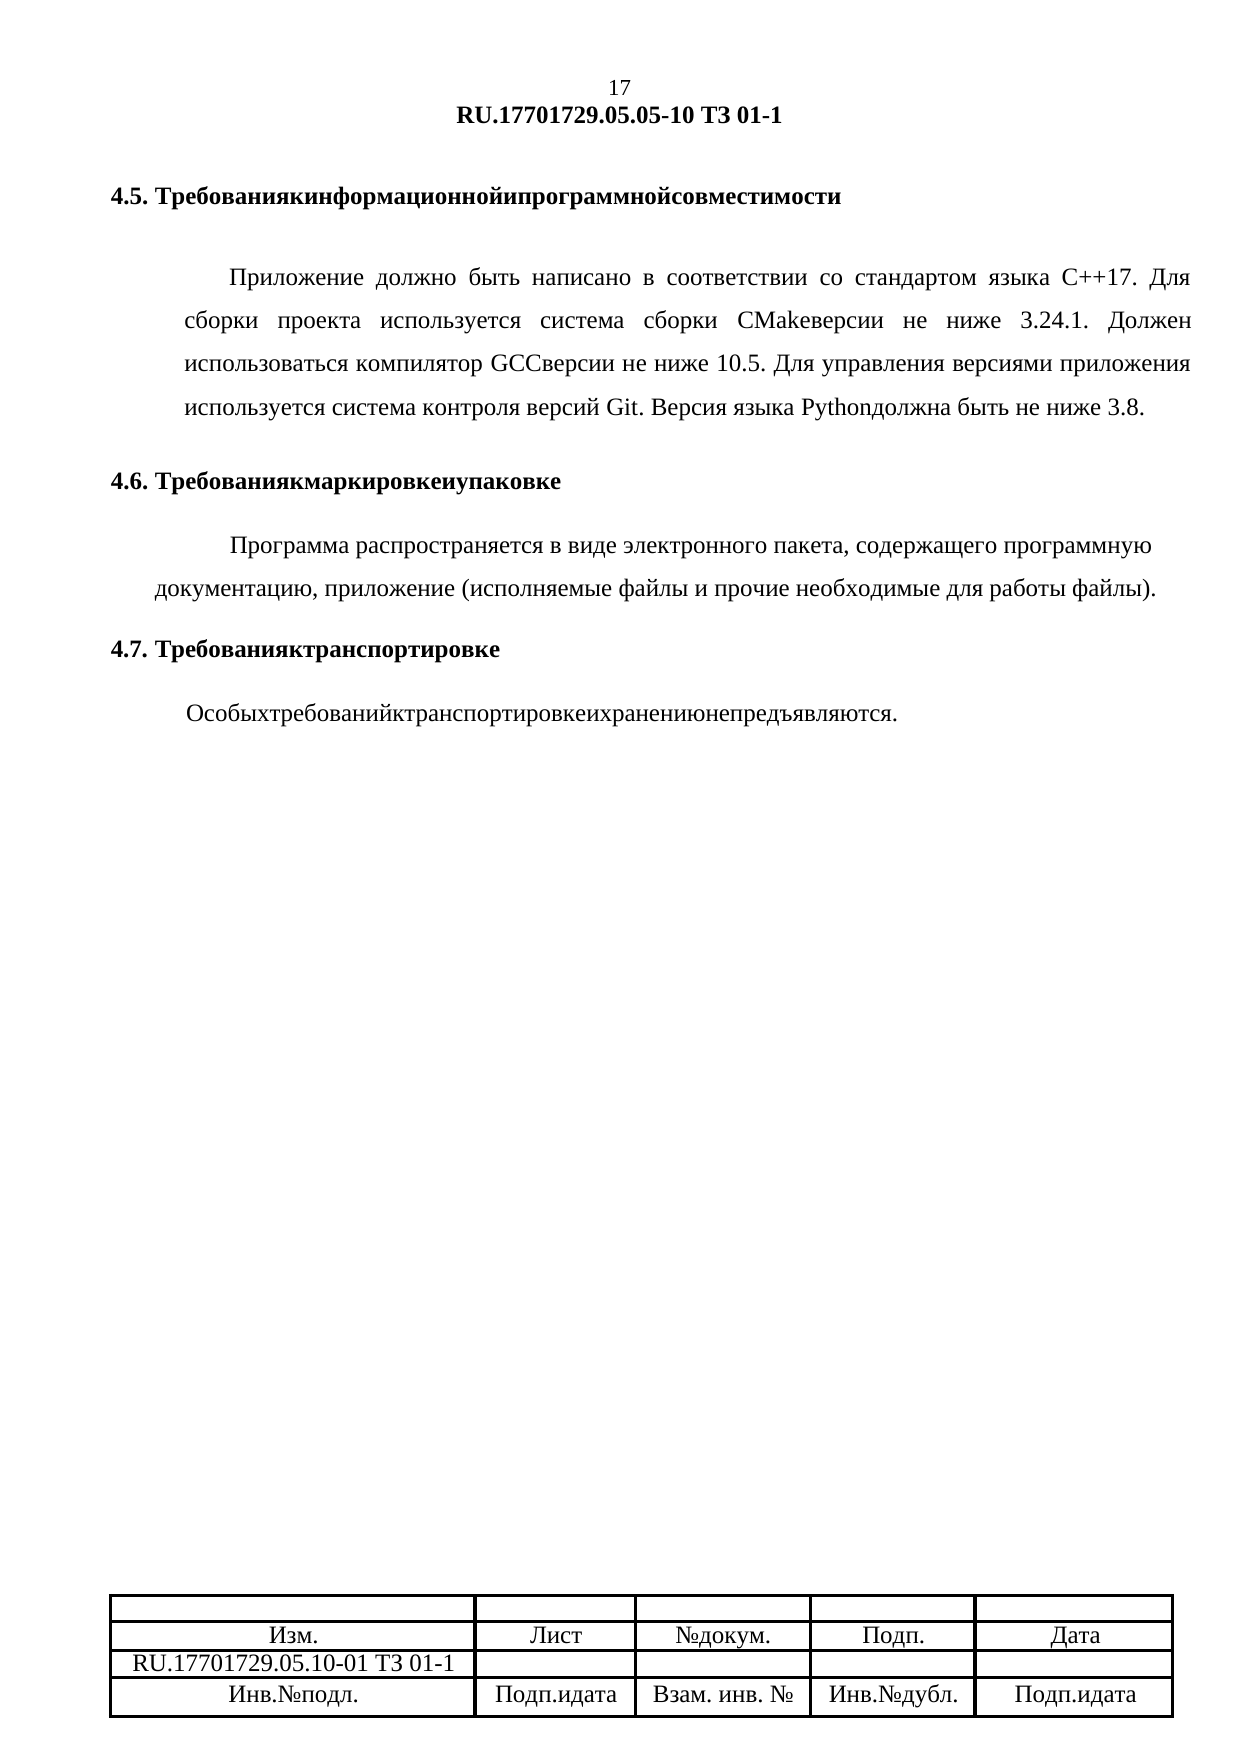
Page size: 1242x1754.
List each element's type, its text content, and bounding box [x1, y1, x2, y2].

subtitle Требованиякинформационнойипрограммнойсовместимости [111, 181, 1192, 210]
subtitle Требованияктранспортировке [111, 634, 1192, 663]
text Приложение должно быть написано в соответствии со стандартом языка С++17. Для сборки проекта используется система сборки CMakeверсии не ниже 3.24.1. Должен использоваться компилятор GCCверсии не ниже 10.5. Для управления версиями приложения используется система контроля версий Git. Версия языка Pythonдолжна быть не ниже 3.8. [184, 262, 1192, 420]
subtitle Требованиякмаркировкеиупаковке [111, 466, 1192, 495]
text Программа распространяется в виде электронного пакета, содержащего программную документацию, приложение (исполняемые файлы и прочие необходимые для работы файлы). [154, 530, 1192, 602]
text Особыхтребованийктранспортировкеихранениюнепредъявляются. [186, 698, 1203, 727]
